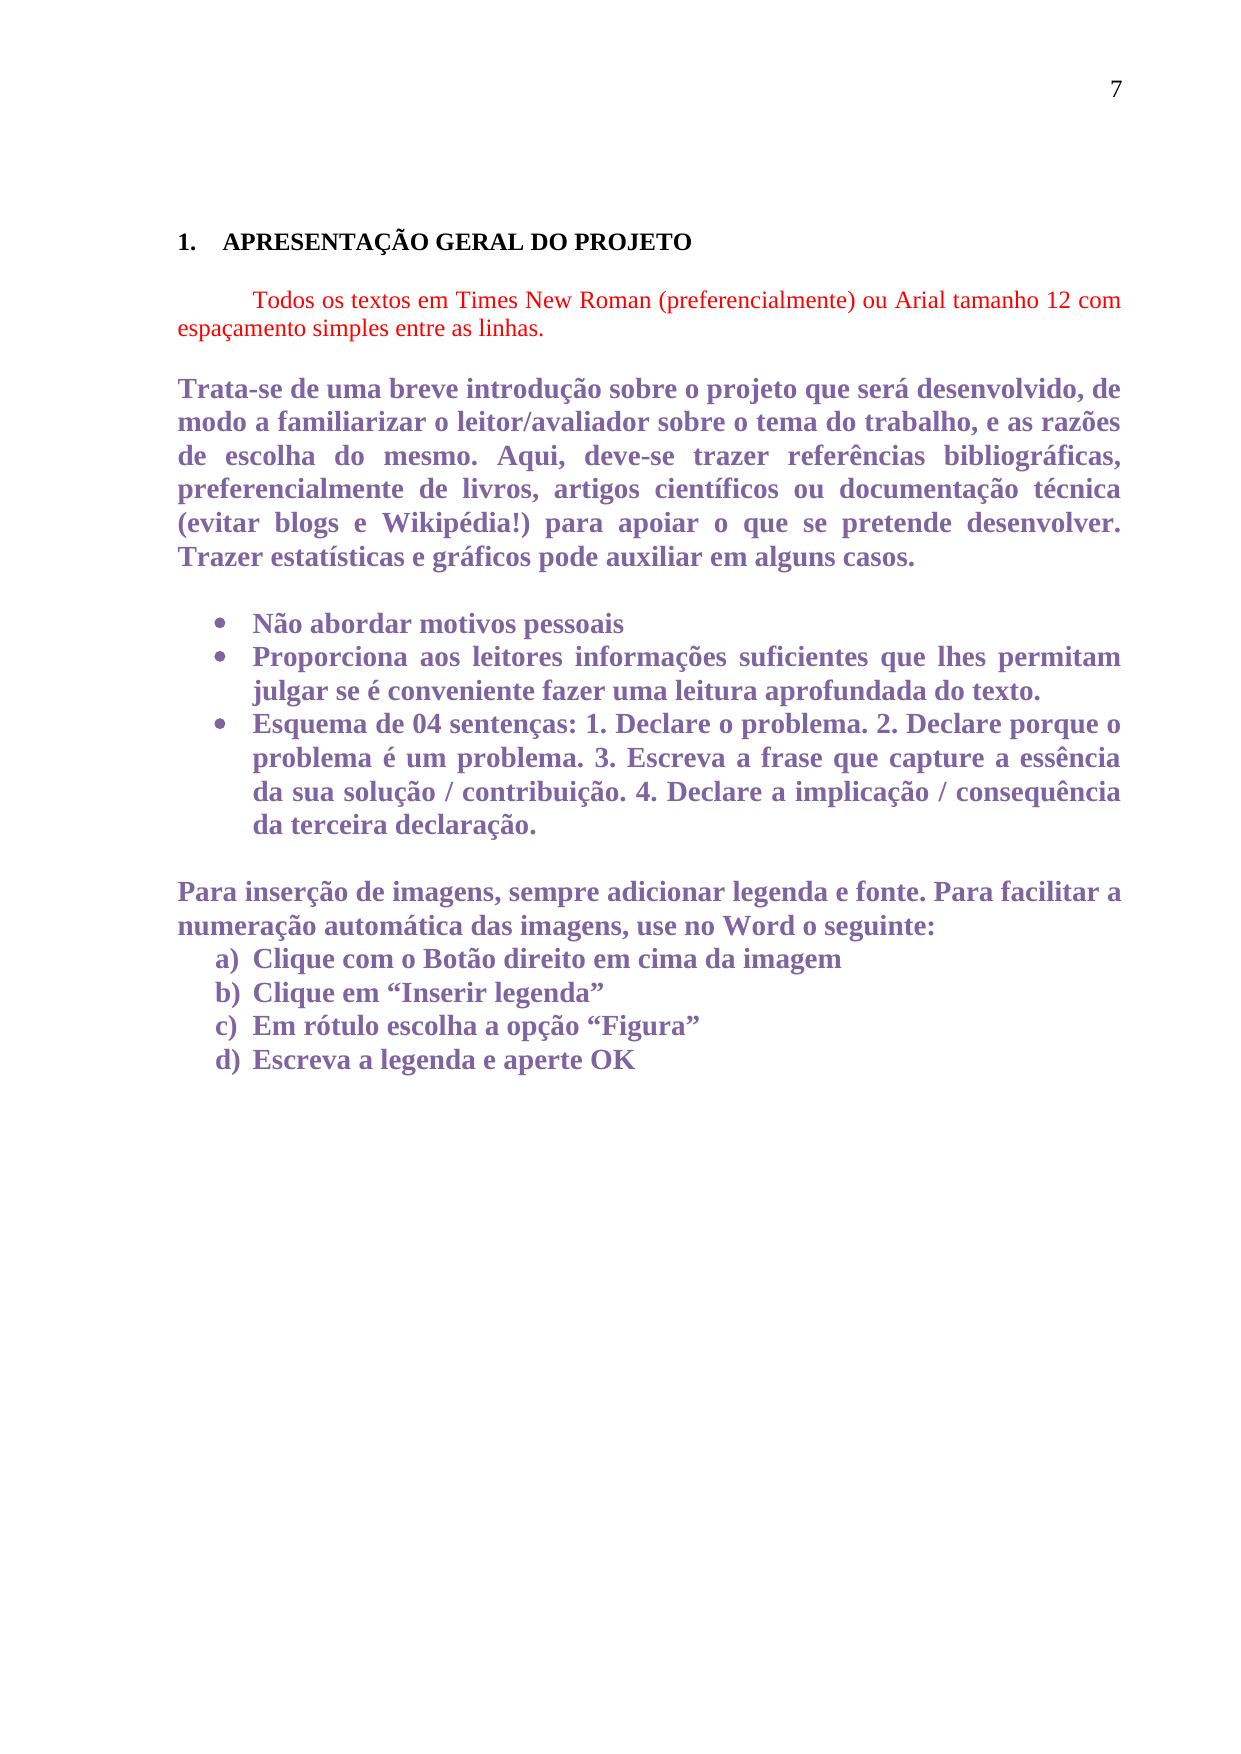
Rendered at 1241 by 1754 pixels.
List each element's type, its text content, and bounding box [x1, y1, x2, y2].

text Para inserção de imagens, sempre adicionar legenda e fonte. Para facilitar a numeração automática das imagens, use no Word o seguinte: [177, 874, 1122, 941]
text Trata-se de uma breve introdução sobre o projeto que será desenvolvido, de modo a familiarizar o leitor/avaliador sobre o tema do trabalho, e as razões de escolha do mesmo. Aqui, deve-se trazer referências bibliográficas, preferencialmente de livros, artigos científicos ou documentação técnica (evitar blogs e Wikipédia!) para apoiar o que se pretende desenvolver. Trazer estatísticas e gráficos pode auxiliar em alguns casos. [177, 371, 1122, 572]
list Não abordar motivos pessoais [215, 606, 1122, 639]
list Esquema de 04 sentenças: 1. Declare o problema. 2. Declare porque o problema é um problema. 3. Escreva a frase que capture a essência da sua solução / contribuição. 4. Declare a implicação / consequência da terceira declaração. [215, 707, 1122, 841]
list Clique com o Botão direito em cima da imagem [215, 941, 1122, 975]
list Clique em “Inserir legenda” [215, 975, 1122, 1008]
subtitle APRESENTAÇÃO GERAL DO PROJETO [177, 227, 1122, 256]
list Proporciona aos leitores informações suficientes que lhes permitam julgar se é conveniente fazer uma leitura aprofundada do texto. [215, 639, 1122, 707]
list Escreva a legenda e aperte OK [215, 1042, 1122, 1076]
text Todos os textos em Times New Roman (preferencialmente) ou Arial tamanho 12 com espaçamento simples entre as linhas. [177, 285, 1122, 342]
list Em rótulo escolha a opção “Figura” [215, 1008, 1122, 1042]
